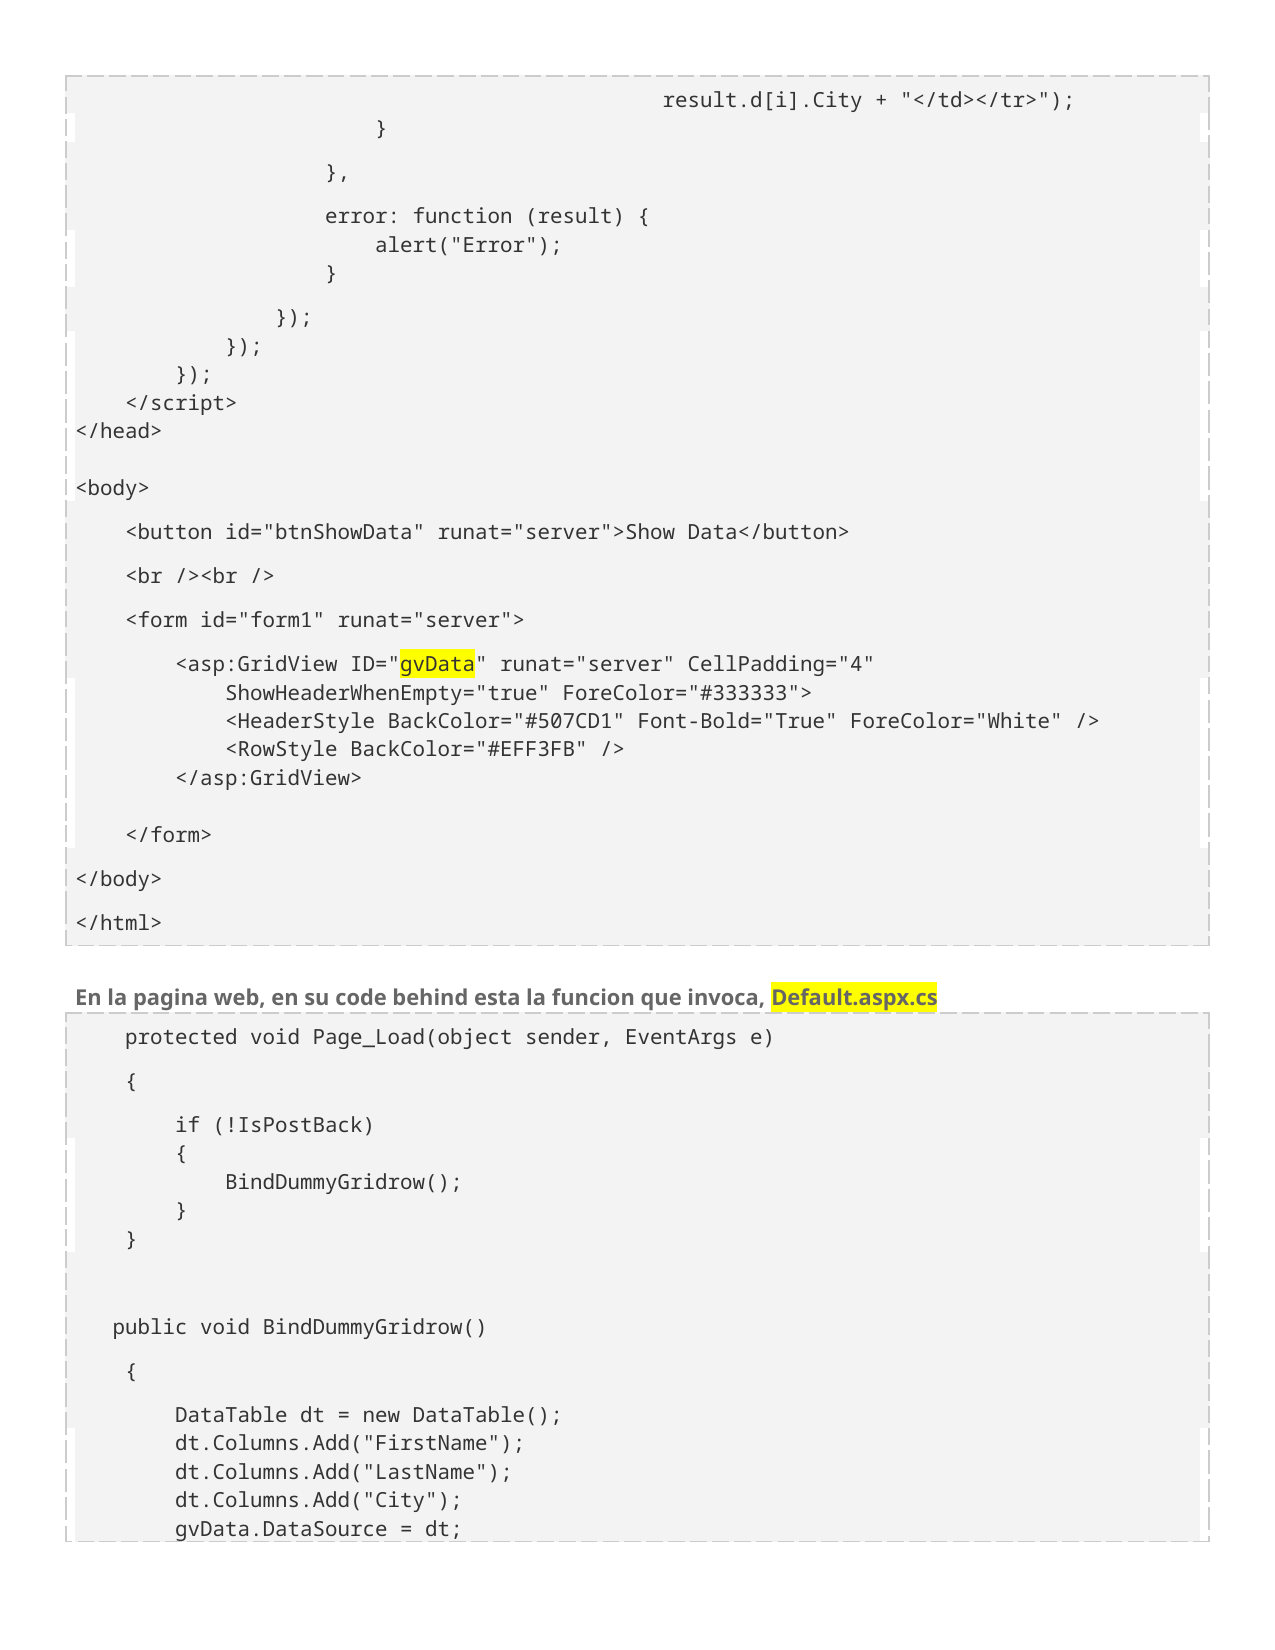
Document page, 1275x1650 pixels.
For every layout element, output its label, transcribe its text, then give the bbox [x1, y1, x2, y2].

text error: function (result) { [65, 192, 1210, 230]
text dt.Columns.Add("LastName"); [75, 1457, 1200, 1485]
text </html> [65, 898, 1210, 946]
text alert("Error"); [75, 230, 1200, 258]
text gvData.DataSource = dt; [75, 1514, 1200, 1542]
text if (!IsPostBack) [65, 1100, 1210, 1138]
text }); [75, 331, 1200, 359]
text </asp:GridView> [75, 763, 1200, 791]
text } [75, 1224, 1200, 1252]
text <form id="form1" runat="server"> [65, 595, 1210, 634]
text { [65, 1056, 1210, 1094]
text BindDummyGridrow(); [75, 1167, 1200, 1195]
text En la pagina web, en su code behind esta la funcion que invoca, Default.aspx.cs [75, 962, 1200, 1012]
text { [75, 1138, 1200, 1167]
text <asp:GridView ID="gvData" runat="server" CellPadding="4" [65, 639, 1210, 678]
text }, [65, 147, 1210, 186]
text } [75, 1195, 1200, 1224]
text </head> [75, 416, 1200, 444]
text </script> [75, 388, 1200, 416]
text }); [75, 359, 1200, 388]
text }); [65, 292, 1210, 331]
text } [75, 258, 1200, 287]
text public void BindDummyGridrow() [65, 1302, 1210, 1340]
text result.d[i].City + "</td></tr>"); [65, 75, 1210, 113]
text ShowHeaderWhenEmpty="true" ForeColor="#333333"> [75, 678, 1200, 706]
text dt.Columns.Add("FirstName"); [75, 1428, 1200, 1457]
text </body> [65, 854, 1210, 892]
text DataTable dt = new DataTable(); [65, 1390, 1210, 1428]
text </form> [75, 820, 1200, 848]
text dt.Columns.Add("City"); [75, 1485, 1200, 1514]
text <RowStyle BackColor="#EFF3FB" /> [75, 734, 1200, 763]
text } [75, 113, 1200, 142]
text protected void Page_Load(object sender, EventArgs e) [65, 1012, 1210, 1050]
text <br /><br /> [65, 551, 1210, 589]
text <HeaderStyle BackColor="#507CD1" Font-Bold="True" ForeColor="White" /> [75, 706, 1200, 734]
text <button id="btnShowData" runat="server">Show Data</button> [65, 507, 1210, 546]
text { [65, 1346, 1210, 1384]
text <body> [75, 473, 1200, 501]
